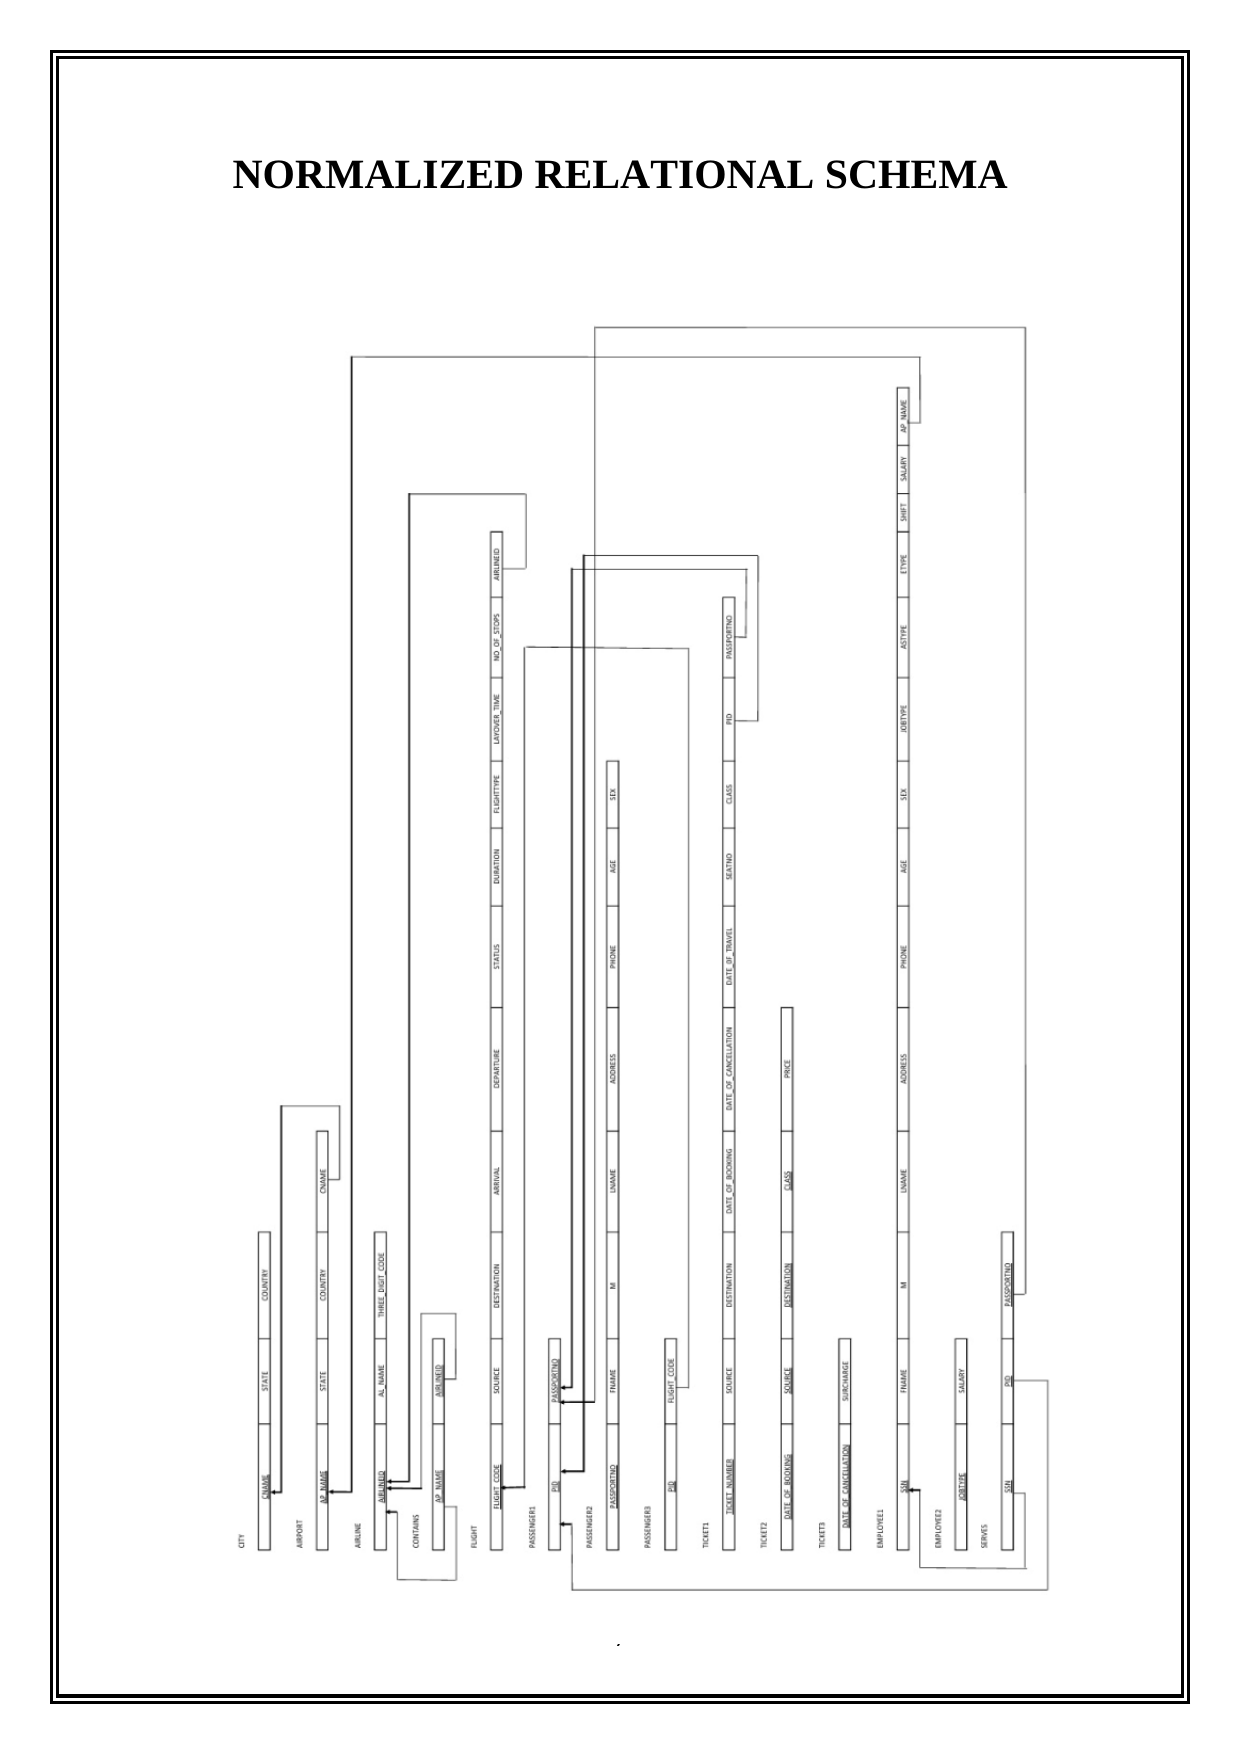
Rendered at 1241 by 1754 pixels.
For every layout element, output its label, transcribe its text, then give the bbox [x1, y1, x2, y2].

subtitle NORMALIZED RELATIONAL SCHEMA [150, 150, 1090, 198]
picture [209, 285, 1059, 1643]
